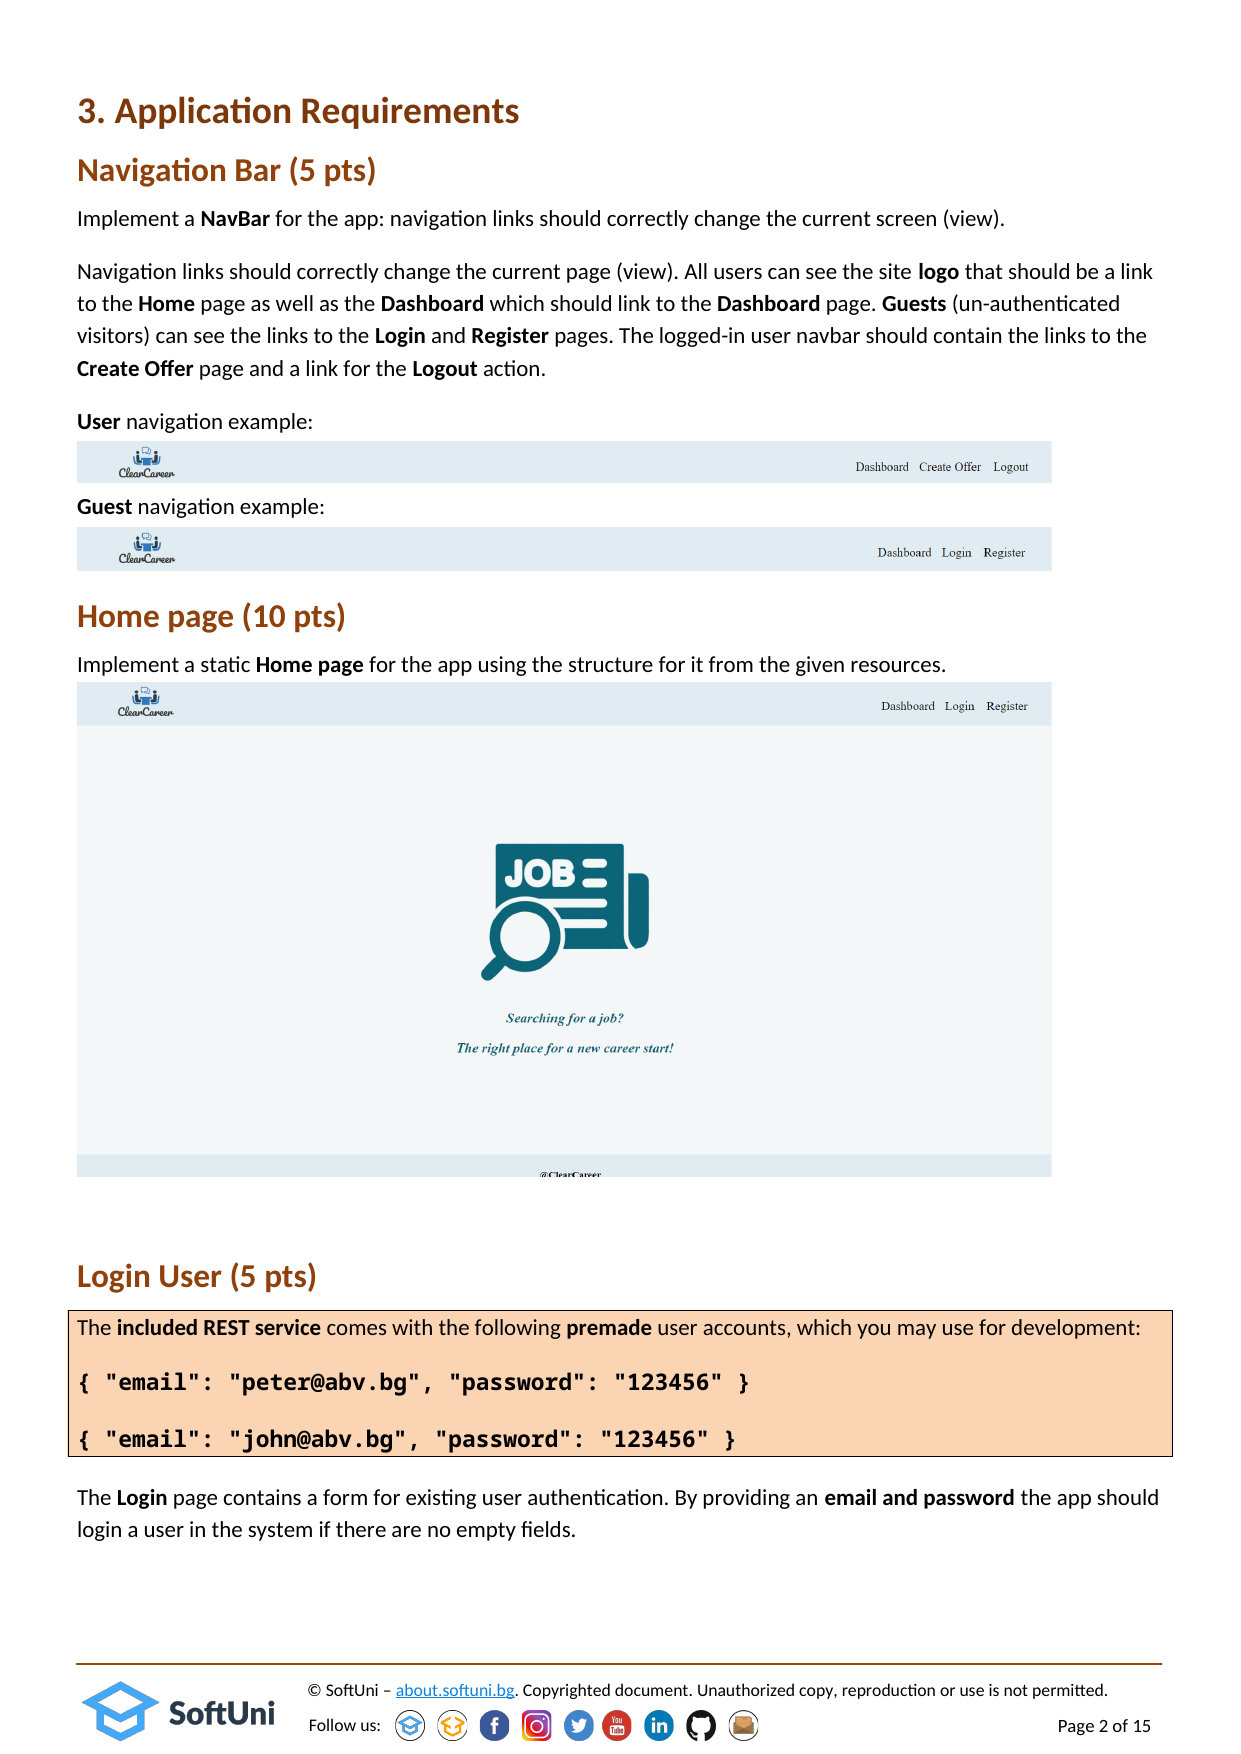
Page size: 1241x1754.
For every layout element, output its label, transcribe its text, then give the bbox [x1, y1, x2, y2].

text Navigation links should correctly change the current page (view). All users can see the site logo that should be a link to the Home page as well as the Dashboard which should link to the Dashboard page. Guests (un-authenticated visitors) can see the links to the Login and Register pages. The logged-in user navbar should contain the links to the Create Offer page and a link for the Logout action. [77, 257, 1163, 382]
picture [728, 1710, 759, 1741]
picture [479, 1710, 510, 1741]
picture [602, 1710, 632, 1741]
picture [644, 1732, 653, 1741]
subtitle Home page (10 pts) [77, 596, 1163, 636]
picture [76, 441, 1052, 483]
text User navigation example: [77, 407, 1163, 435]
text { "email": "john@abv.bg", "password": "123456" } [69, 1420, 1172, 1456]
picture [76, 682, 1052, 1177]
picture [437, 1710, 468, 1741]
picture [522, 1710, 552, 1741]
picture [395, 1710, 425, 1741]
text { "email": "peter@abv.bg", "password": "123456" } [69, 1363, 1172, 1397]
picture [658, 1723, 667, 1732]
picture [75, 1676, 281, 1747]
picture [665, 1710, 674, 1719]
subtitle Login User (5 pts) [77, 1255, 1163, 1296]
picture [564, 1710, 594, 1741]
picture [686, 1710, 716, 1741]
text Implement a NavBar for the app: navigation links should correctly change the current screen (view). [77, 204, 1163, 232]
picture [665, 1732, 674, 1741]
list Guest navigation example: [77, 492, 1163, 520]
subtitle Navigation Bar (5 pts) [77, 149, 1163, 190]
subtitle Application Requirements [77, 87, 1163, 133]
picture [76, 527, 1052, 571]
text The Login page contains a form for existing user authentication. By providing an email and password the app should login a user in the system if there are no empty fields. [77, 1483, 1163, 1543]
text The included REST service comes with the following premade user accounts, which you may use for development: [69, 1311, 1172, 1341]
picture [644, 1710, 653, 1719]
